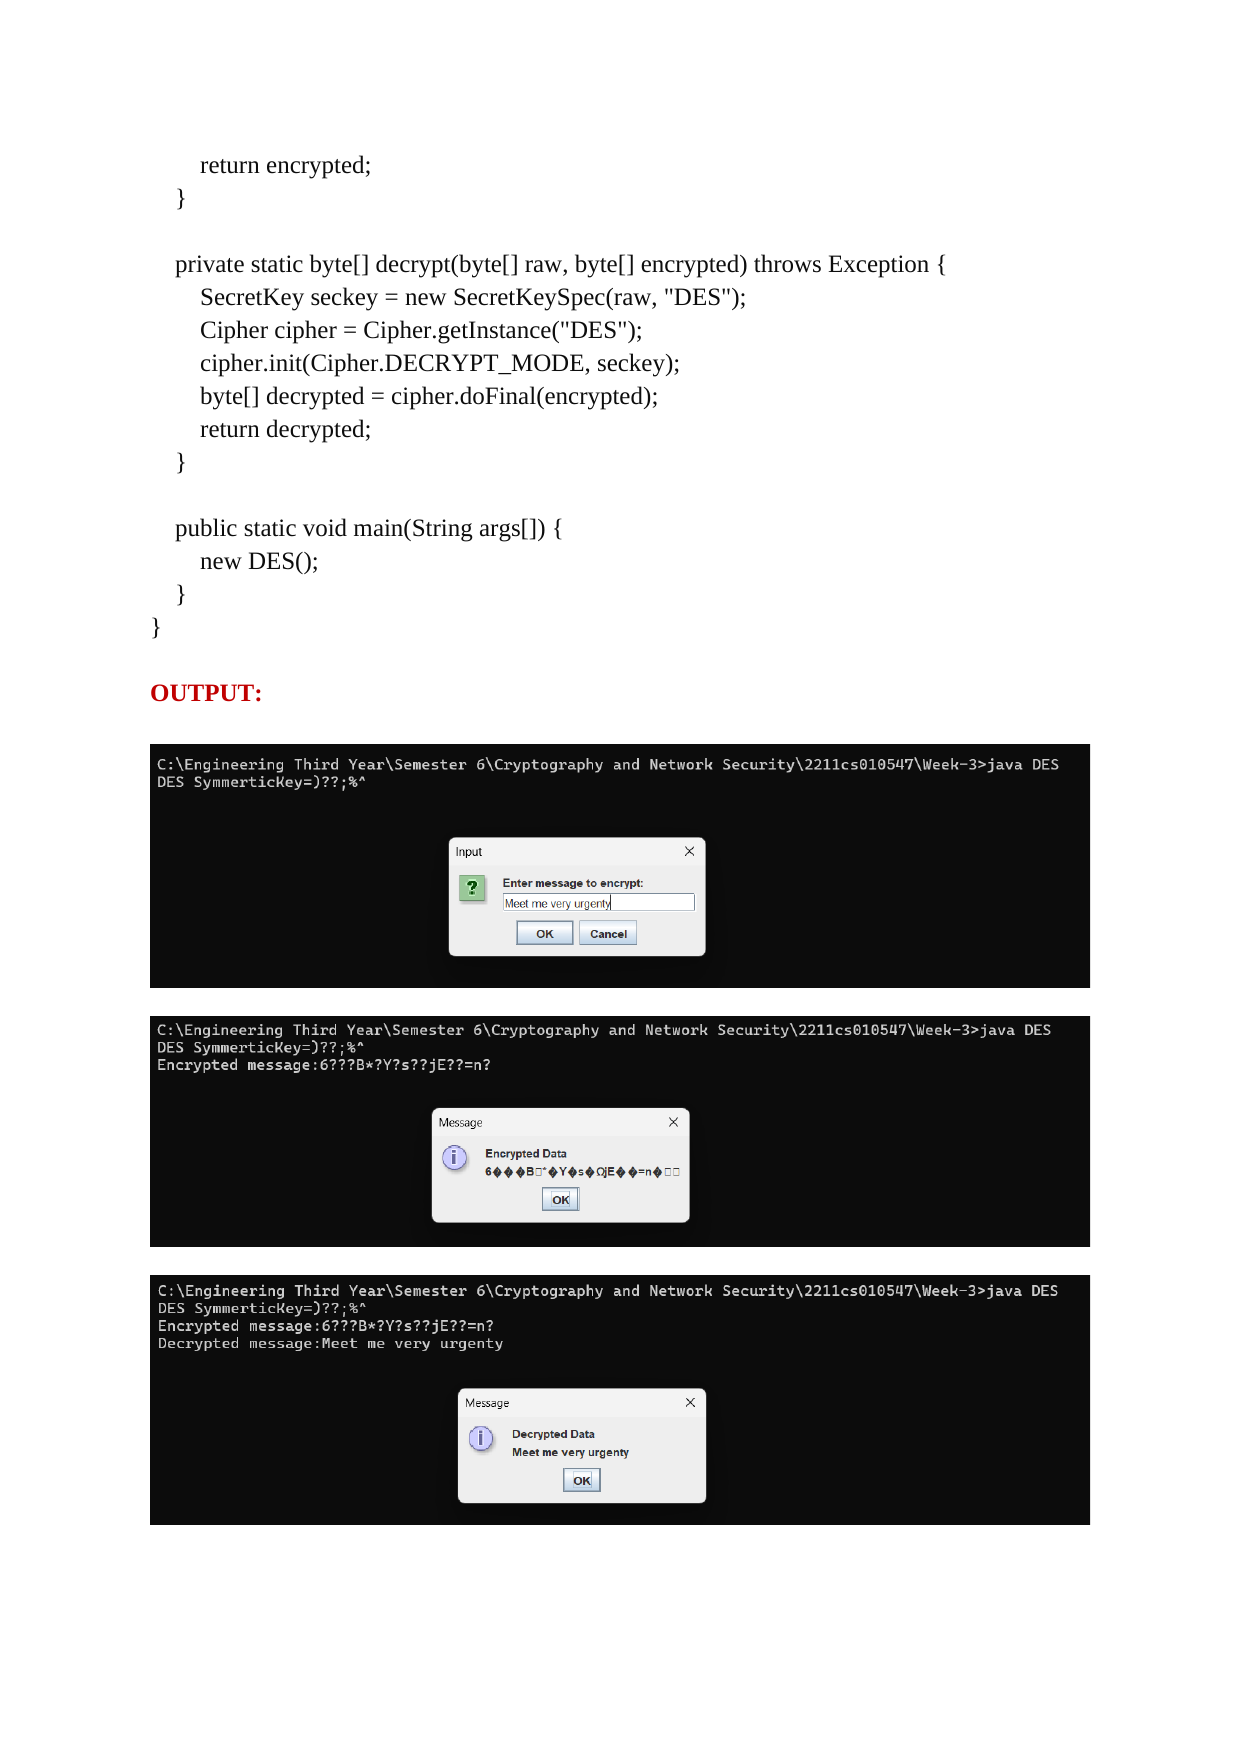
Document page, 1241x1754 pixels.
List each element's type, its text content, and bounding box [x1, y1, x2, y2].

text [150, 282, 1090, 311]
picture [150, 1016, 1091, 1247]
picture [150, 744, 1091, 988]
text } [150, 183, 1090, 212]
text } [150, 579, 1090, 608]
text return encrypted; [150, 150, 1090, 179]
text return decrypted; [150, 414, 1090, 443]
text private static byte[] decrypt(byte[] raw, byte[] encrypted) throws Exception { [150, 249, 1090, 278]
text public static void main(String args[]) { [150, 513, 1090, 542]
text OUTPUT: [150, 678, 1090, 707]
text } [150, 447, 1090, 476]
text cipher.init(Cipher.DECRYPT_MODE, seckey); [150, 348, 1090, 377]
text new DES(); [150, 546, 1090, 575]
text } [150, 612, 1090, 641]
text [150, 315, 1090, 344]
text byte[] decrypted = cipher.doFinal(encrypted); [150, 381, 1090, 410]
picture [150, 1275, 1091, 1525]
